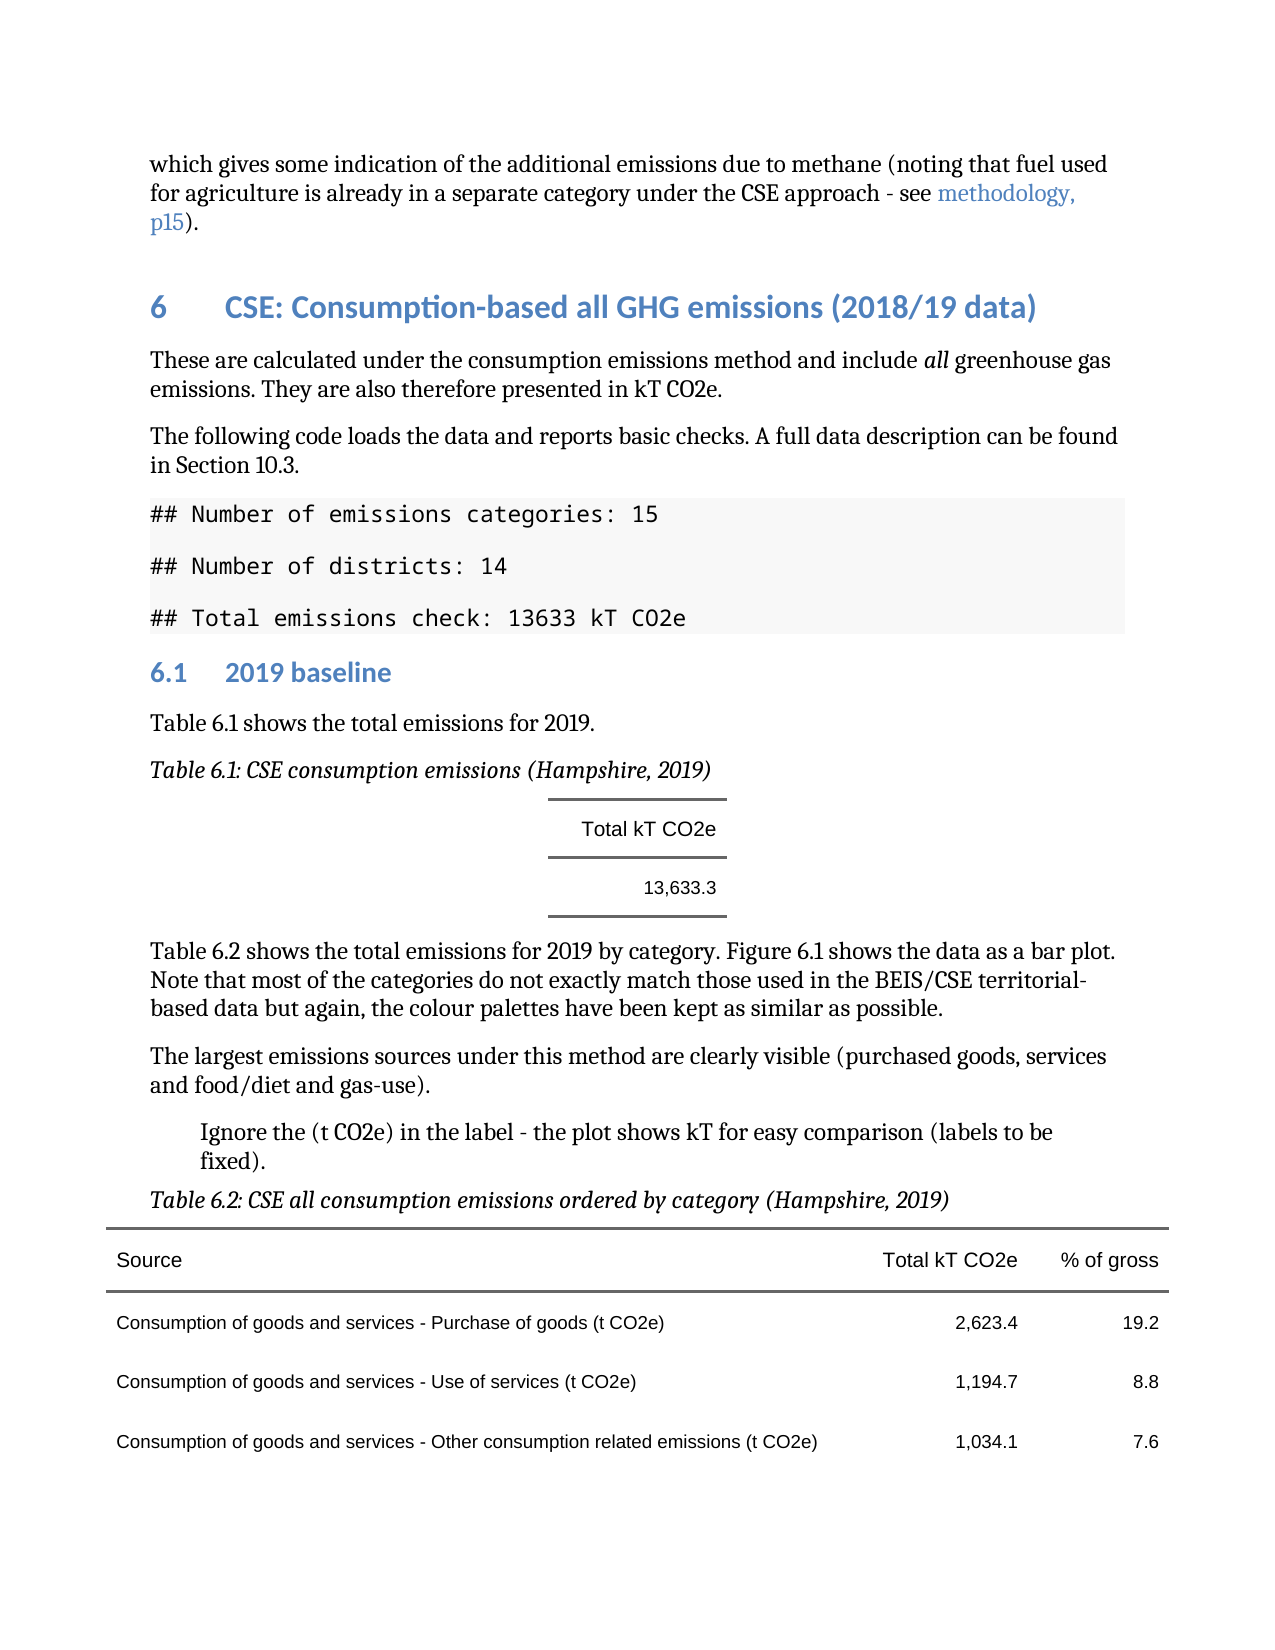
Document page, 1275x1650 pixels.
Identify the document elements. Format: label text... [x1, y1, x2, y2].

table_cell 1,034.1 [850, 1411, 1028, 1472]
text ## Total emissions check: 13633 kT CO2e [150, 602, 1125, 634]
text Table 6.1: CSE consumption emissions (Hampshire, 2019) [150, 756, 1125, 785]
table_cell 2,623.4 [850, 1293, 1028, 1350]
table_cell Consumption of goods and services - Purchase of goods (t CO2e) [106, 1293, 850, 1350]
table_cell 1,194.7 [850, 1350, 1028, 1411]
text Table 6.2 shows the total emissions for 2019 by category. Figure 6.1 shows the data as a bar plot. Note that most of the categories do not exactly match those used in the BEIS/CSE territorial-based data but again, the colour palettes have been kept as similar as possible. [150, 937, 1125, 1023]
table_cell 13,633.3 [548, 859, 727, 915]
table_cell Consumption of goods and services - Other consumption related emissions (t CO2e) [106, 1411, 850, 1472]
text Ignore the (t CO2e) in the label - the plot shows kT for easy comparison (labels to be fixed). [200, 1118, 1075, 1176]
table_cell Consumption of goods and services - Use of services (t CO2e) [106, 1350, 850, 1411]
text ## Number of districts: 14 [150, 550, 1125, 582]
table_cell 8.8 [1028, 1350, 1169, 1411]
table_cell 7.6 [1028, 1411, 1169, 1472]
text The largest emissions sources under this method are clearly visible (purchased goods, services and food/diet and gas-use). [150, 1042, 1125, 1099]
table_cell 19.2 [1028, 1293, 1169, 1350]
table_header Source [106, 1230, 850, 1290]
text The following code loads the data and reports basic checks. A full data description can be found in Section 10.3. [150, 422, 1125, 479]
table_header Total kT CO2e [548, 801, 727, 856]
table_header % of gross [1028, 1230, 1169, 1290]
subtitle 6.1 2019 baseline [150, 654, 1125, 690]
text Table 6.2: CSE all consumption emissions ordered by category (Hampshire, 2019) [150, 1186, 1125, 1215]
text These are calculated under the consumption emissions method and include all greenhouse gas emissions. They are also therefore presented in kT CO2e. [150, 346, 1125, 403]
text ## Number of emissions categories: 15 [150, 498, 1125, 529]
text Table 6.1 shows the total emissions for 2019. [150, 709, 1125, 738]
table_header Total kT CO2e [850, 1230, 1028, 1290]
subtitle 6 CSE: Consumption-based all GHG emissions (2018/19 data) [150, 286, 1125, 327]
